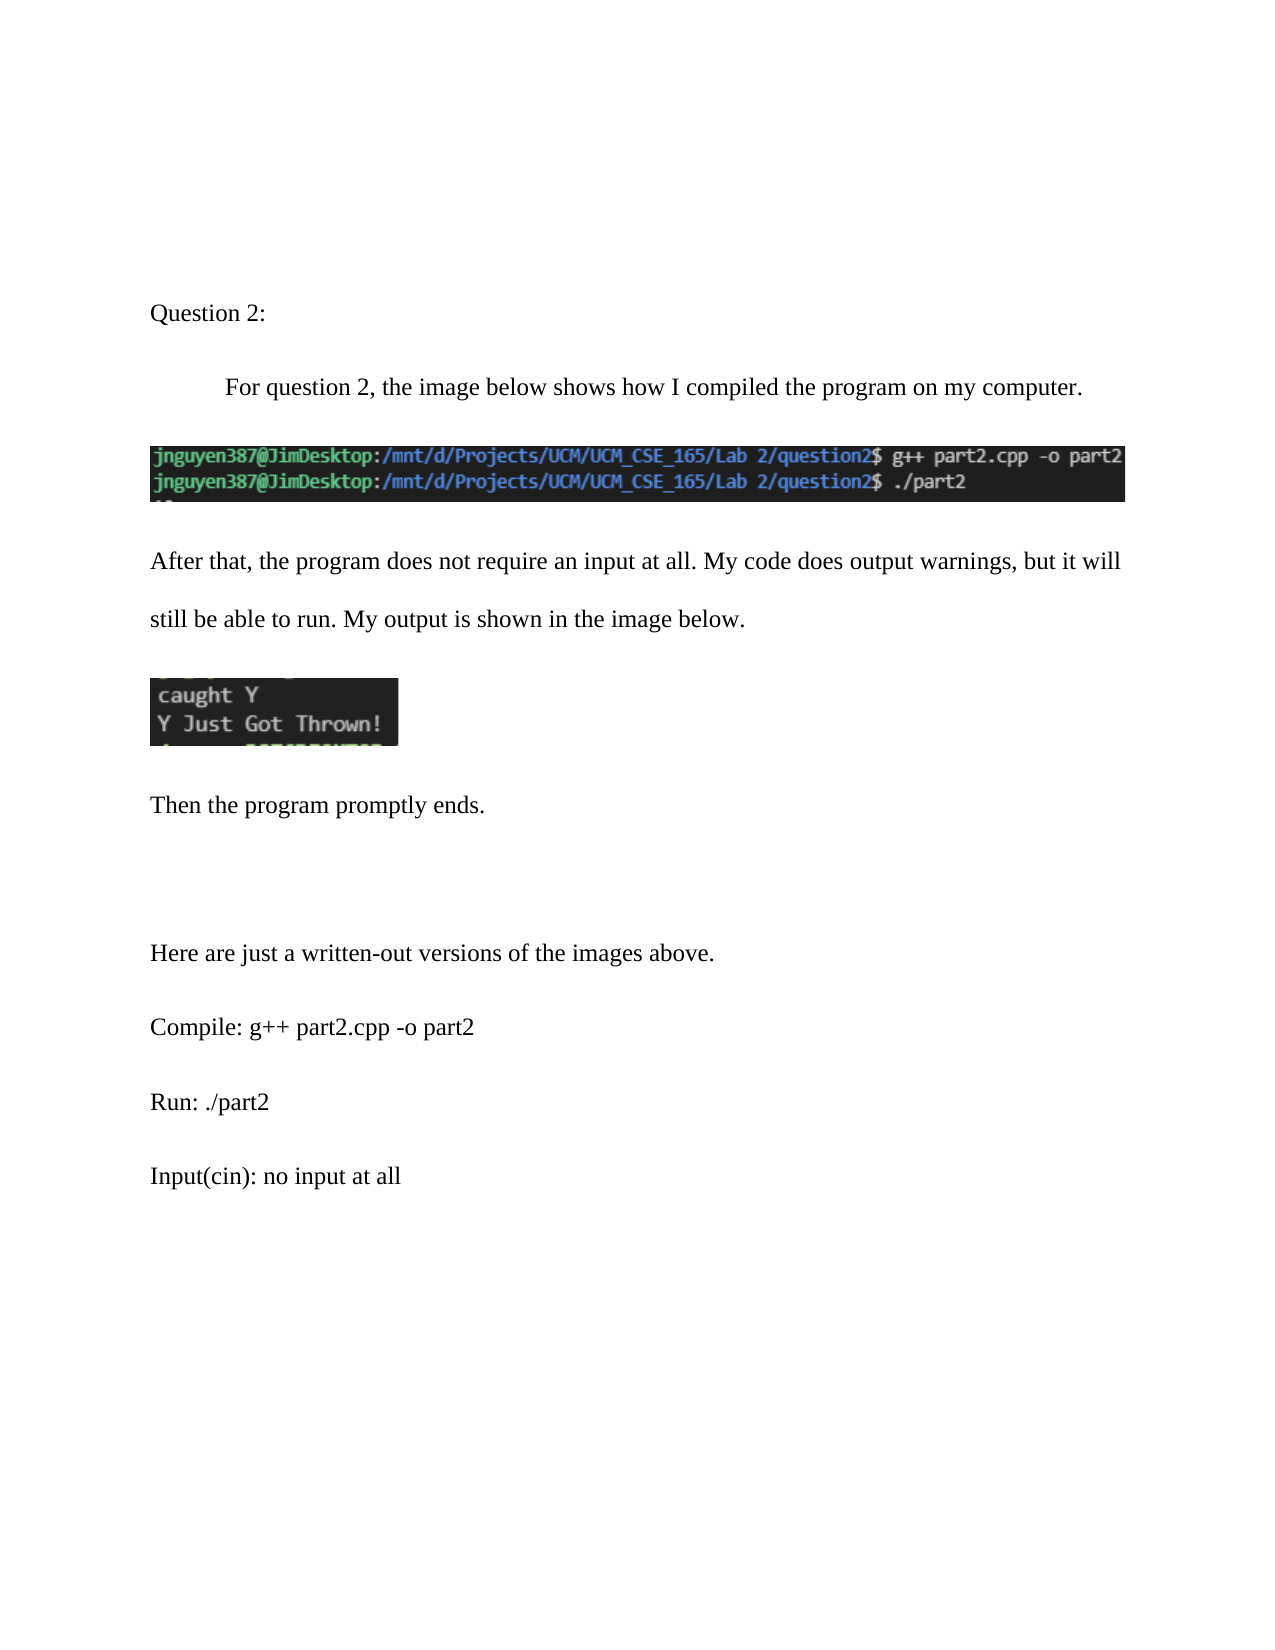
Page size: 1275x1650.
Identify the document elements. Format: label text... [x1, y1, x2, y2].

text For question 2, the image below shows how I compiled the program on my computer. [150, 372, 1125, 401]
picture [150, 446, 1125, 502]
text Compile: g++ part2.cpp -o part2 [150, 1012, 1125, 1041]
text Input(cin): no input at all [150, 1161, 1125, 1189]
text Run: ./part2 [150, 1087, 1125, 1115]
text Here are just a written-out versions of the images above. [150, 938, 1125, 967]
picture [150, 678, 399, 746]
text Then the program promptly ends. [150, 790, 1125, 819]
text Question 2: [150, 298, 1125, 327]
text After that, the program does not require an input at all. My code does output warnings, but it will still be able to run. My output is shown in the image below. [150, 546, 1125, 633]
